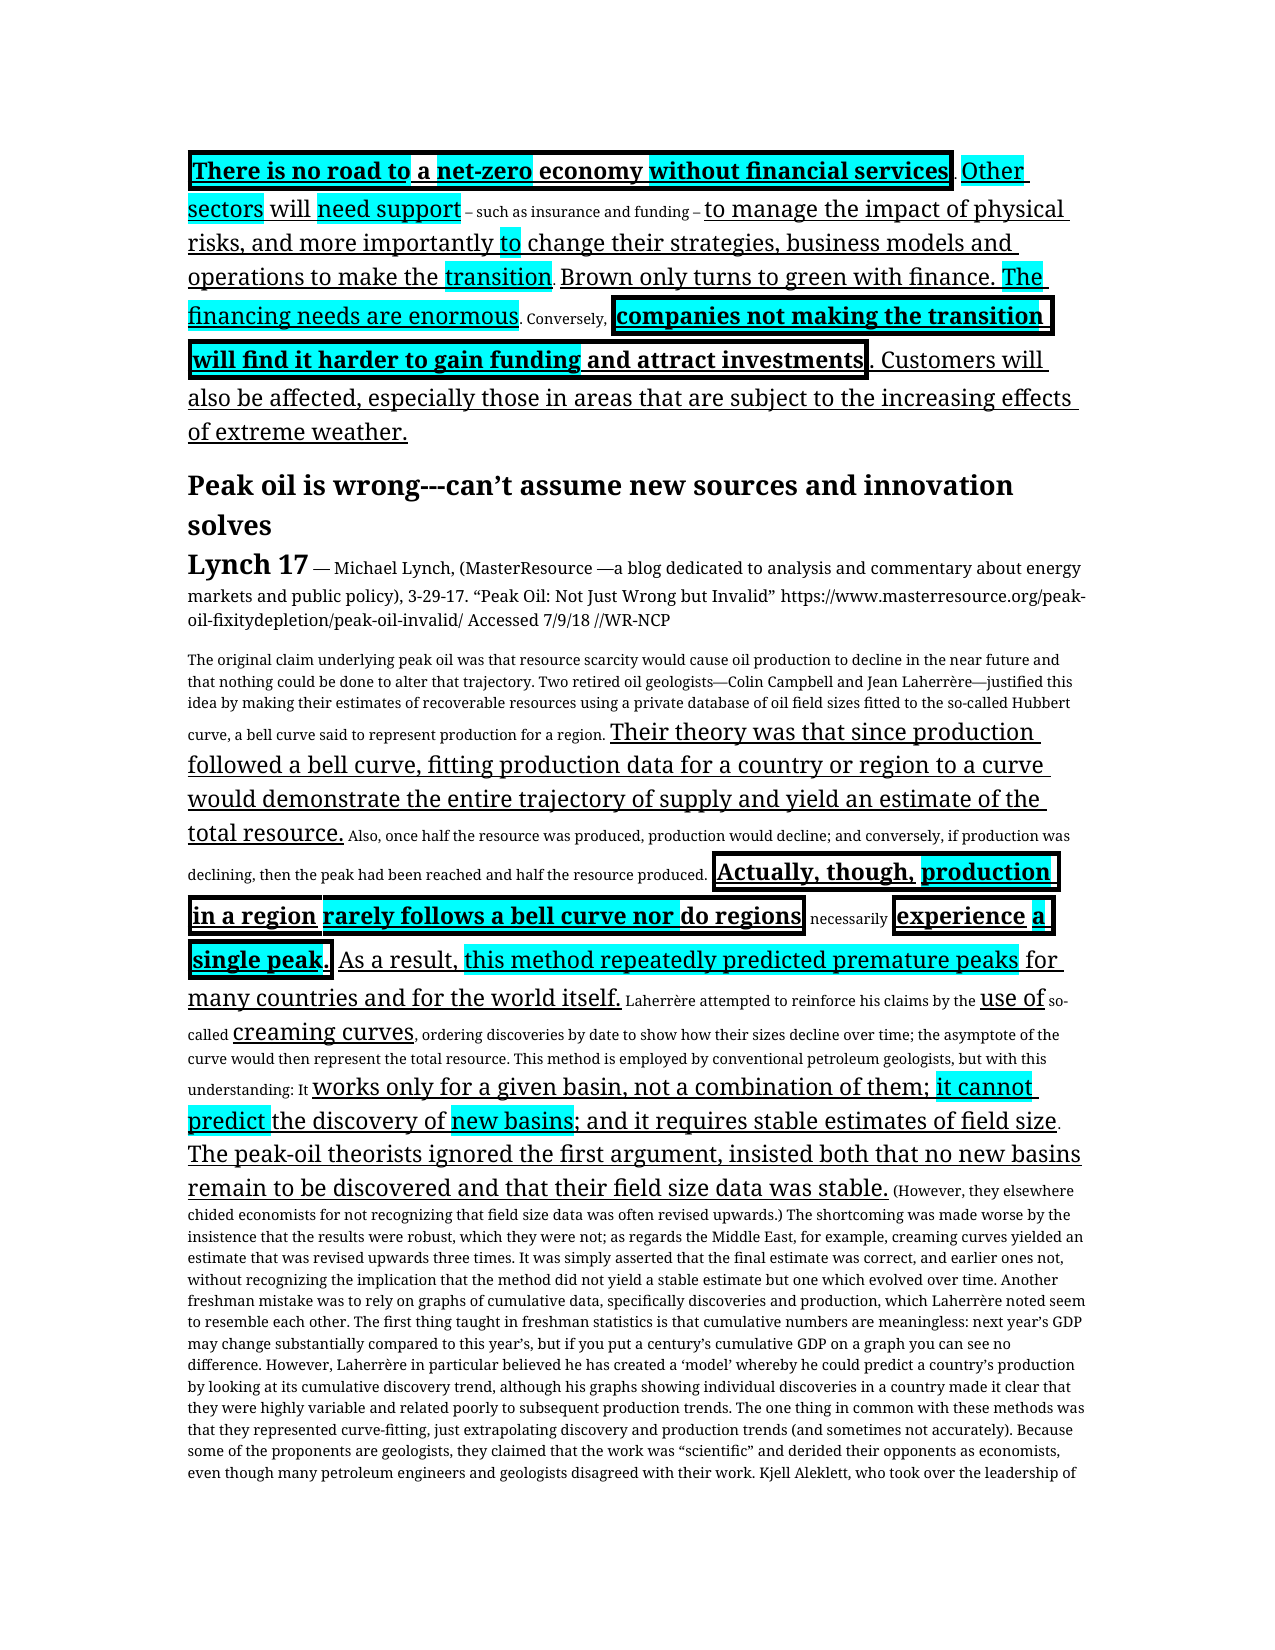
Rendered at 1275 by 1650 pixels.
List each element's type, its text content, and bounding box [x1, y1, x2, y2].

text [187, 650, 1087, 1482]
subtitle Peak oil is wrong---can’t assume new sources and innovation solves [187, 466, 1087, 543]
text Lynch 17 — Michael Lynch, (MasterResource —a blog dedicated to analysis and commentary about energy markets and public policy), 3-29-17. “Peak Oil: Not Just Wrong but Invalid” https://www.masterresource.org/peak-oil-fixitydepletion/peak-oil-invalid/ Accessed 7/9/18 //WR-NCP [187, 546, 1087, 632]
text There is no road to a net-zero economy without financial services. Other sectors will need support – such as insurance and funding – to manage the impact of physical risks, and more importantly to change their strategies, business models and operations to make the transition. Brown only turns to green with finance. The financing needs are enormous. Conversely, companies not making the transition will find it harder to gain funding and attract investments. Customers will also be affected, especially those in areas that are subject to the increasing effects of extreme weather. [187, 150, 1087, 447]
